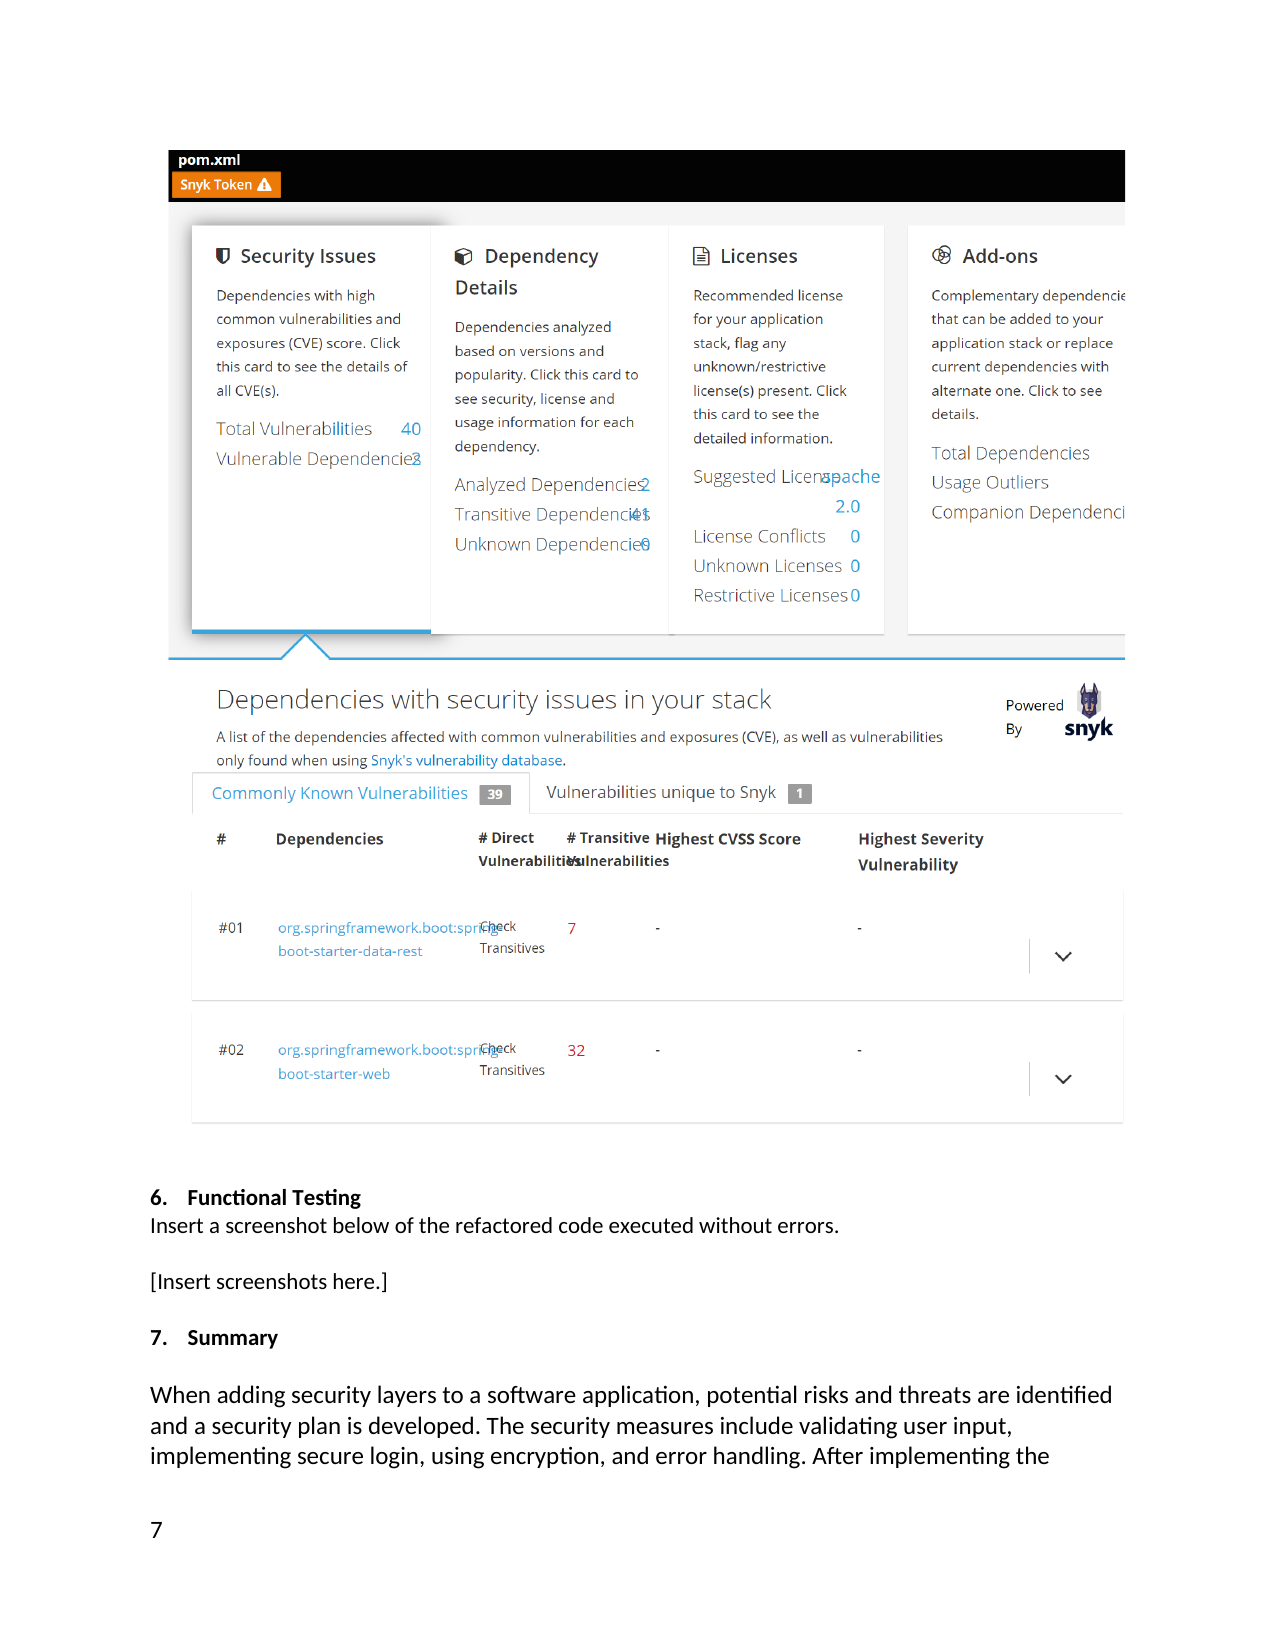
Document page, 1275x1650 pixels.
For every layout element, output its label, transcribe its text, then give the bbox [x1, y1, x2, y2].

text [Insert screenshots here.] [150, 1267, 1125, 1295]
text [150, 1379, 1125, 1471]
subtitle Summary [150, 1323, 1125, 1351]
subtitle Functional Testing [150, 1183, 1125, 1211]
text Insert a screenshot below of the refactored code executed without errors. [150, 1211, 1125, 1239]
picture [150, 150, 1125, 1156]
